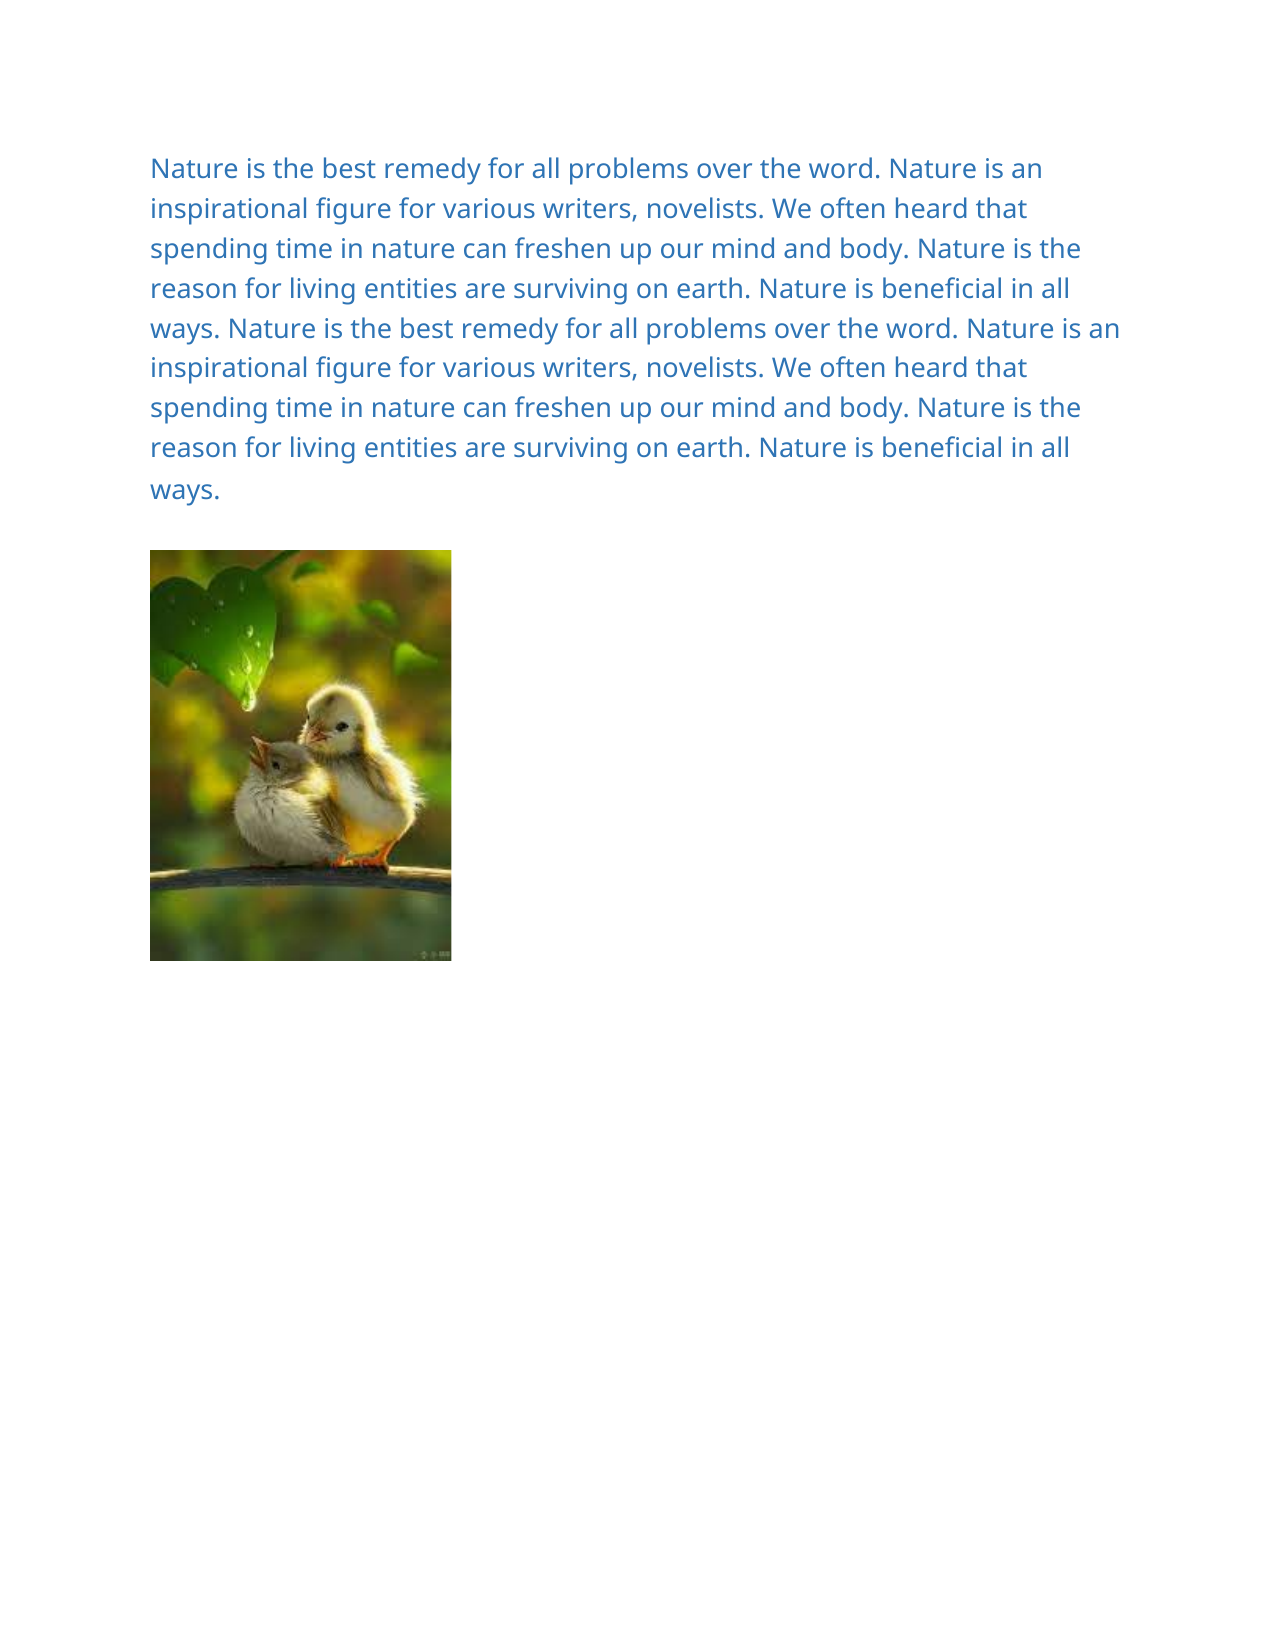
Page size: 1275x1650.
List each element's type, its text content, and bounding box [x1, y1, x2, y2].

picture [150, 550, 452, 961]
subtitle Nature is the best remedy for all problems over the word. Nature is an inspirational figure for various writers, novelists. We often heard that spending time in nature can freshen up our mind and body. Nature is the reason for living entities are surviving on earth. Nature is beneficial in all ways. Nature is the best remedy for all problems over the word. Nature is an inspirational figure for various writers, novelists. We often heard that spending time in nature can freshen up our mind and body. Nature is the reason for living entities are surviving on earth. Nature is beneficial in all ways. [150, 150, 1125, 548]
